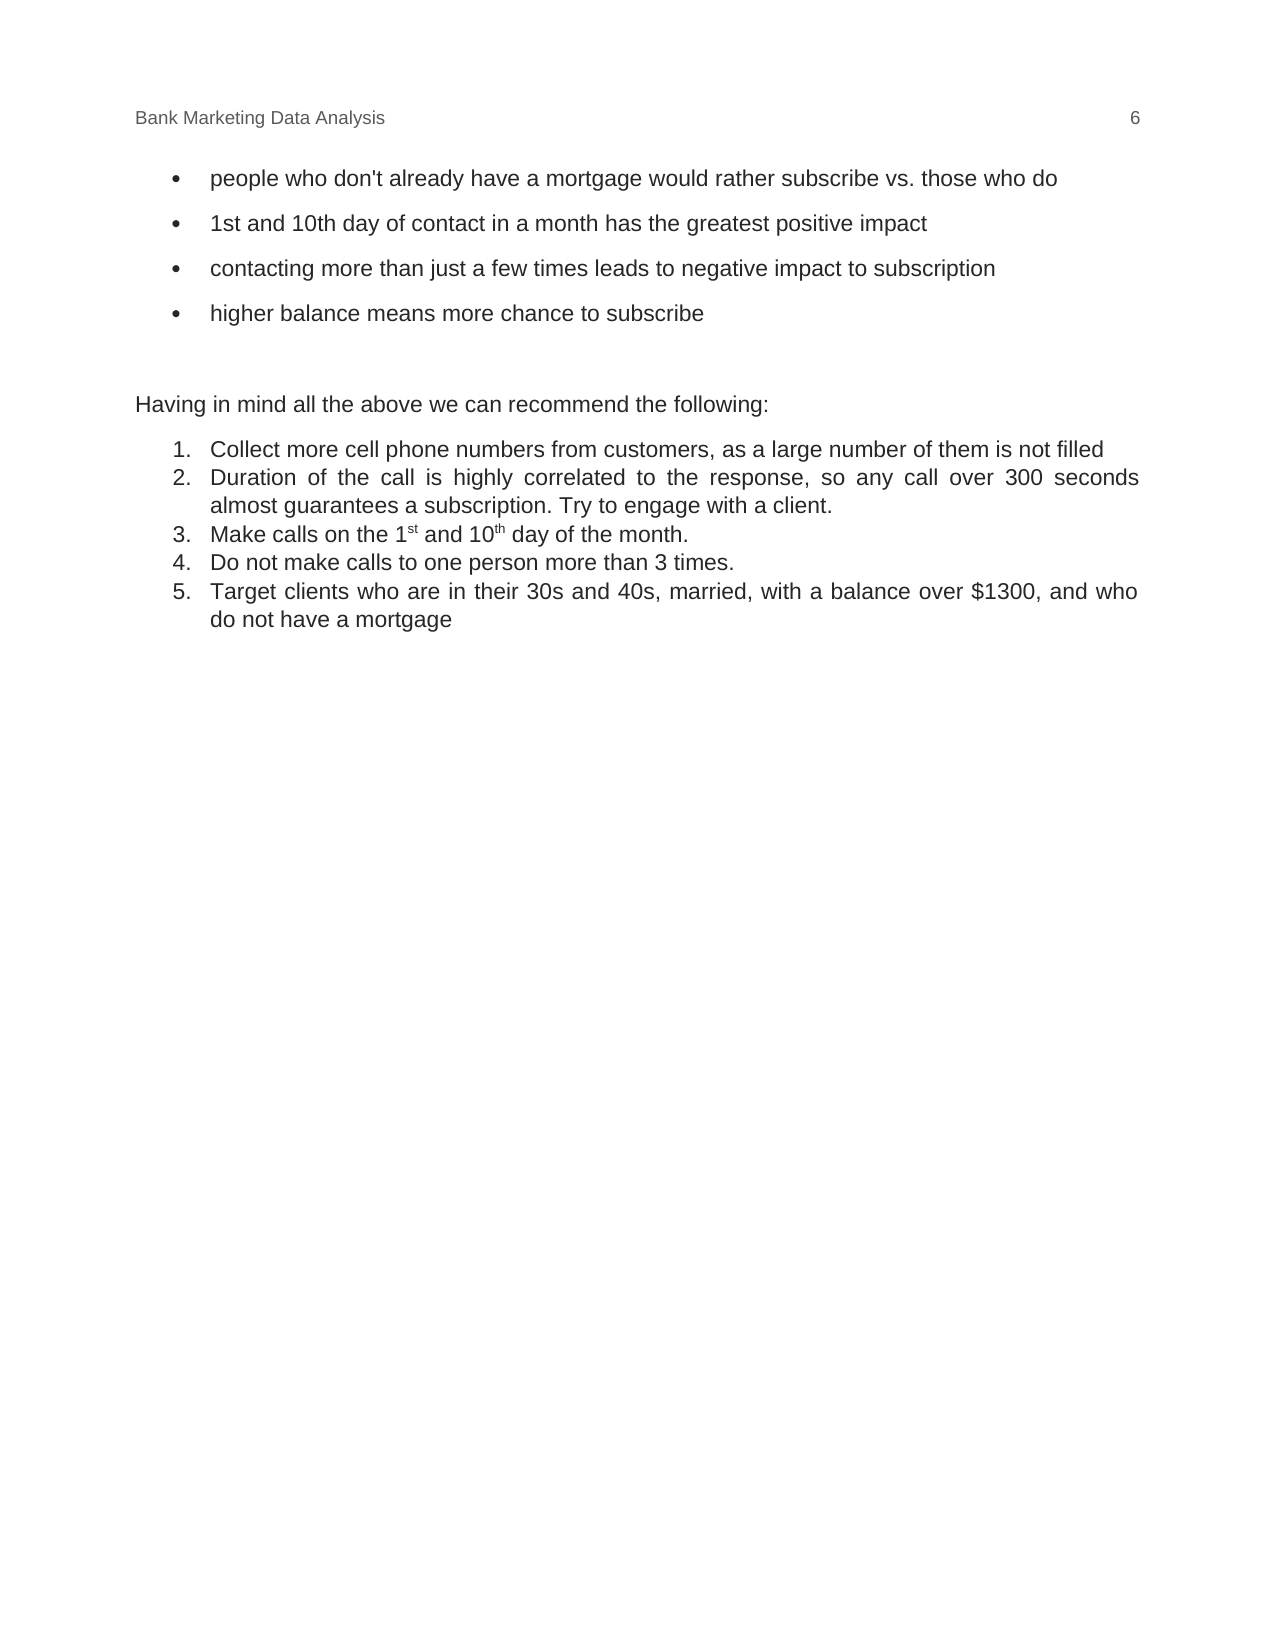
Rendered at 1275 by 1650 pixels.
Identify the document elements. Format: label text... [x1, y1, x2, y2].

list people who don't already have a mortgage would rather subscribe vs. those who do [172, 165, 1140, 191]
list contacting more than just a few times leads to negative impact to subscription [172, 255, 1140, 282]
list Target clients who are in their 30s and 40s, married, with a balance over $1300, and who do not have a mortgage [172, 578, 1140, 633]
text Having in mind all the above we can recommend the following: [135, 391, 1140, 417]
list Do not make calls to one person more than 3 times. [172, 549, 1140, 576]
list higher balance means more chance to subscribe [172, 300, 1140, 327]
list Duration of the call is highly correlated to the response, so any call over 300 seconds almost guarantees a subscription. Try to engage with a client. [172, 464, 1140, 519]
list 1st and 10th day of contact in a month has the greatest positive impact [172, 210, 1140, 236]
list Make calls on the 1st and 10th day of the month. [172, 521, 1140, 547]
list Collect more cell phone numbers from customers, as a large number of them is not filled [172, 436, 1140, 462]
